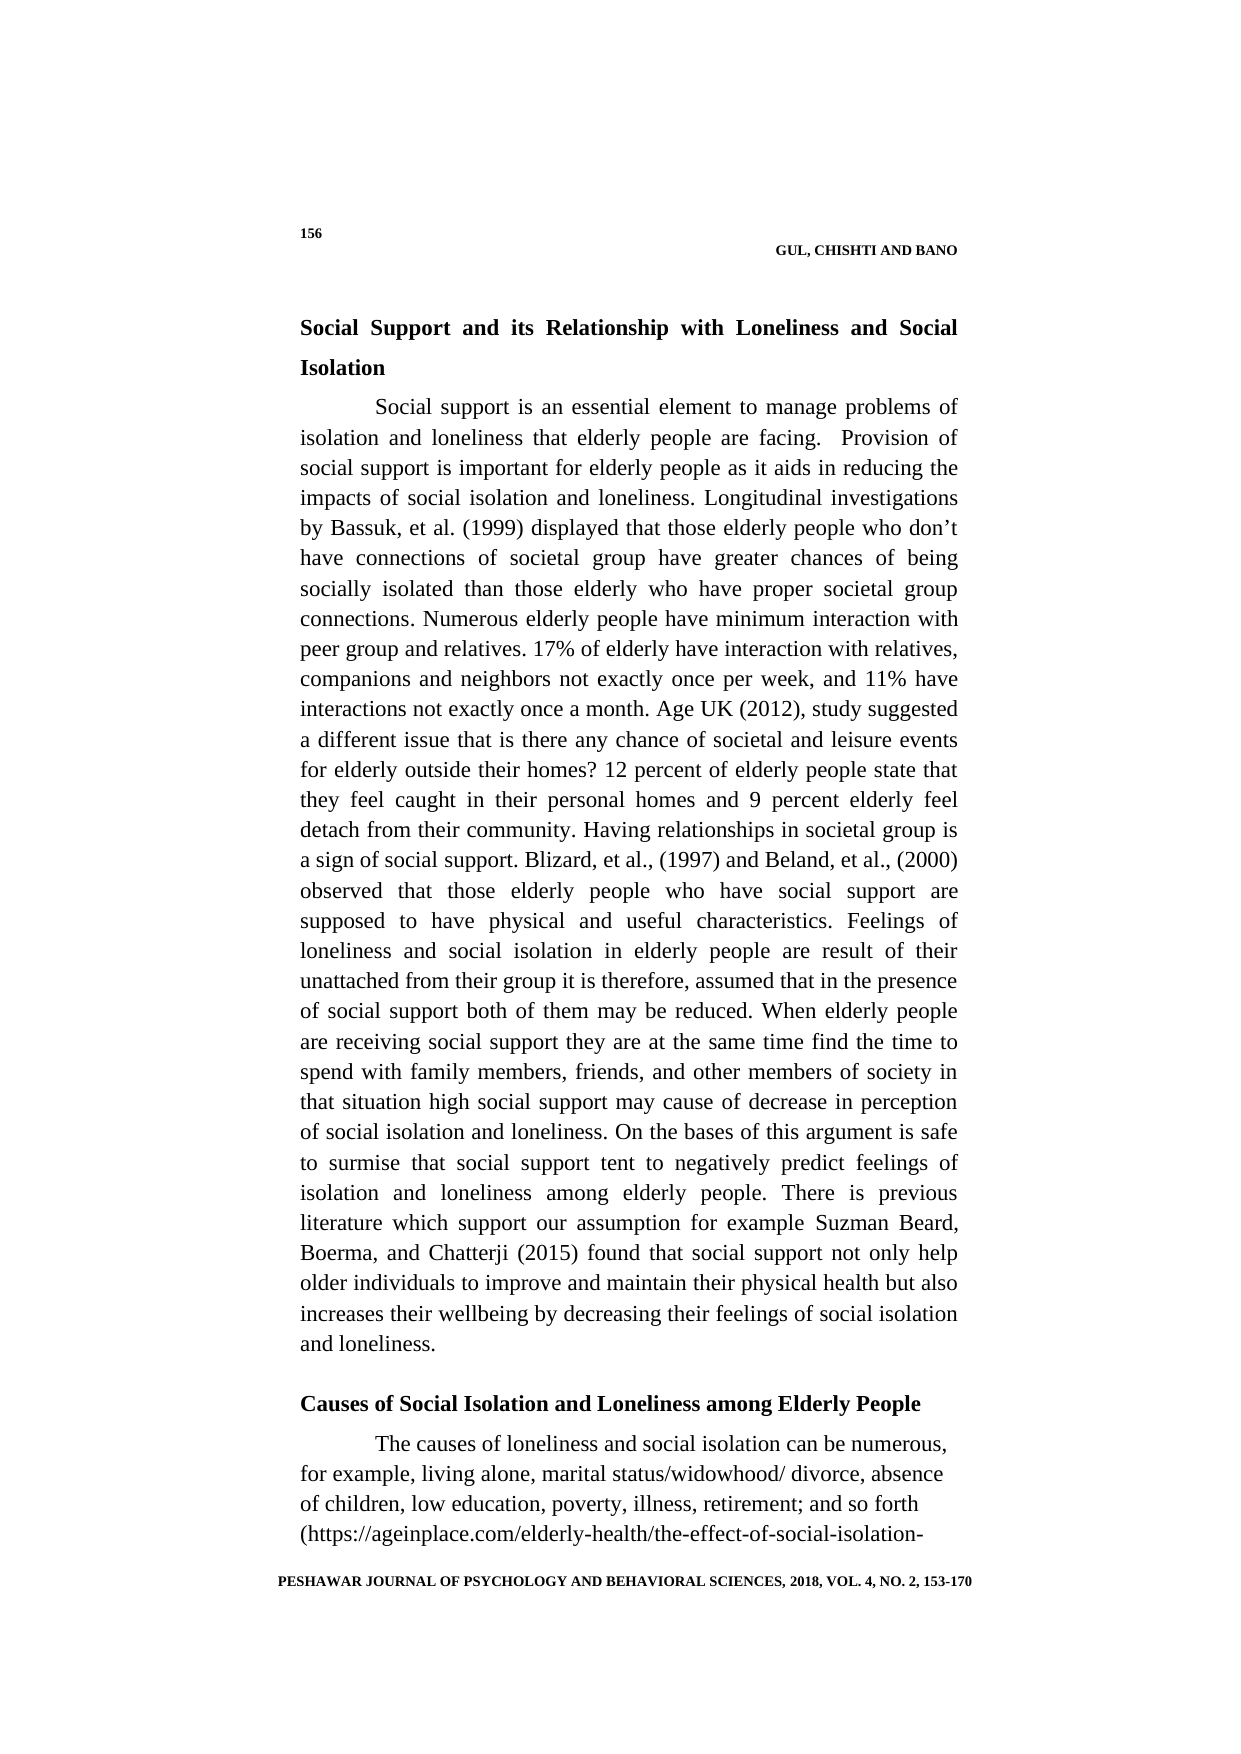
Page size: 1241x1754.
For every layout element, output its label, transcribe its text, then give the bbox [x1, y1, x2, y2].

text Causes of Social Isolation and Loneliness among Elderly People [300, 1390, 959, 1417]
text Social support is an essential element to manage problems of isolation and loneliness that elderly people are facing. Provision of social support is important for elderly people as it aids in reducing the impacts of social isolation and loneliness. Longitudinal investigations by Bassuk, et al. (1999) displayed that those elderly people who don’t have connections of societal group have greater chances of being socially isolated than those elderly who have proper societal group connections. Numerous elderly people have minimum interaction with peer group and relatives. 17% of elderly have interaction with relatives, companions and neighbors not exactly once per week, and 11% have interactions not exactly once a month. Age UK (2012), study suggested a different issue that is there any chance of societal and leisure events for elderly outside their homes? 12 percent of elderly people state that they feel caught in their personal homes and 9 percent elderly feel detach from their community. Having relationships in societal group is a sign of social support. Blizard, et al., (1997) and Beland, et al., (2000) observed that those elderly people who have social support are supposed to have physical and useful characteristics. Feelings of loneliness and social isolation in elderly people are result of their unattached from their group it is therefore, assumed that in the presence of social support both of them may be reduced. When elderly people are receiving social support they are at the same time find the time to spend with family members, friends, and other members of society in that situation high social support may cause of decrease in perception of social isolation and loneliness. On the bases of this argument is safe to surmise that social support tent to negatively predict feelings of isolation and loneliness among elderly people. There is previous literature which support our assumption for example Suzman Beard, Boerma, and Chatterji (2015) found that social support not only help older individuals to improve and maintain their physical health but also increases their wellbeing by decreasing their feelings of social isolation and loneliness. [300, 393, 959, 1356]
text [300, 1430, 959, 1547]
text Social Support and its Relationship with Loneliness and Social Isolation [300, 314, 959, 380]
